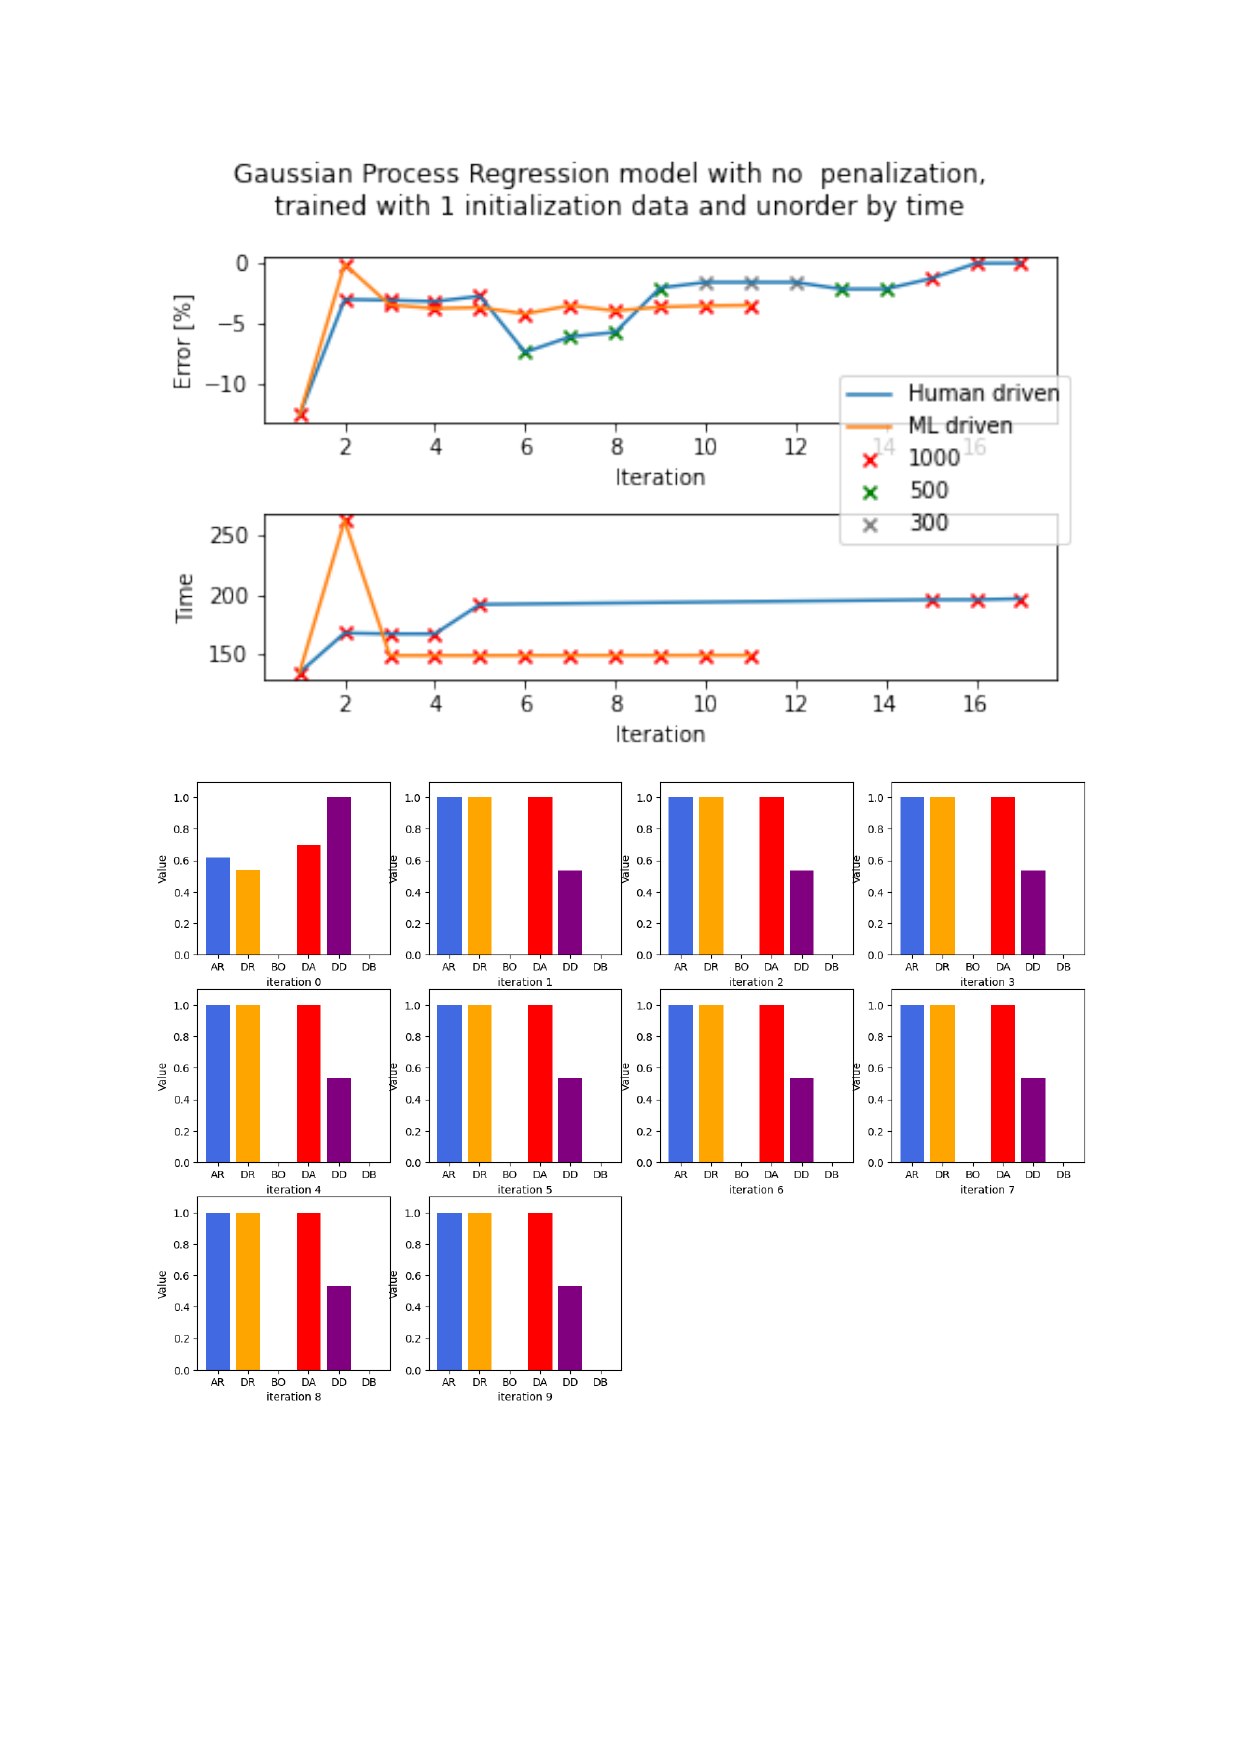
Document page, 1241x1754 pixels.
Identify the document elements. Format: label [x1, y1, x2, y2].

picture [150, 774, 1091, 1410]
picture [150, 150, 1081, 771]
